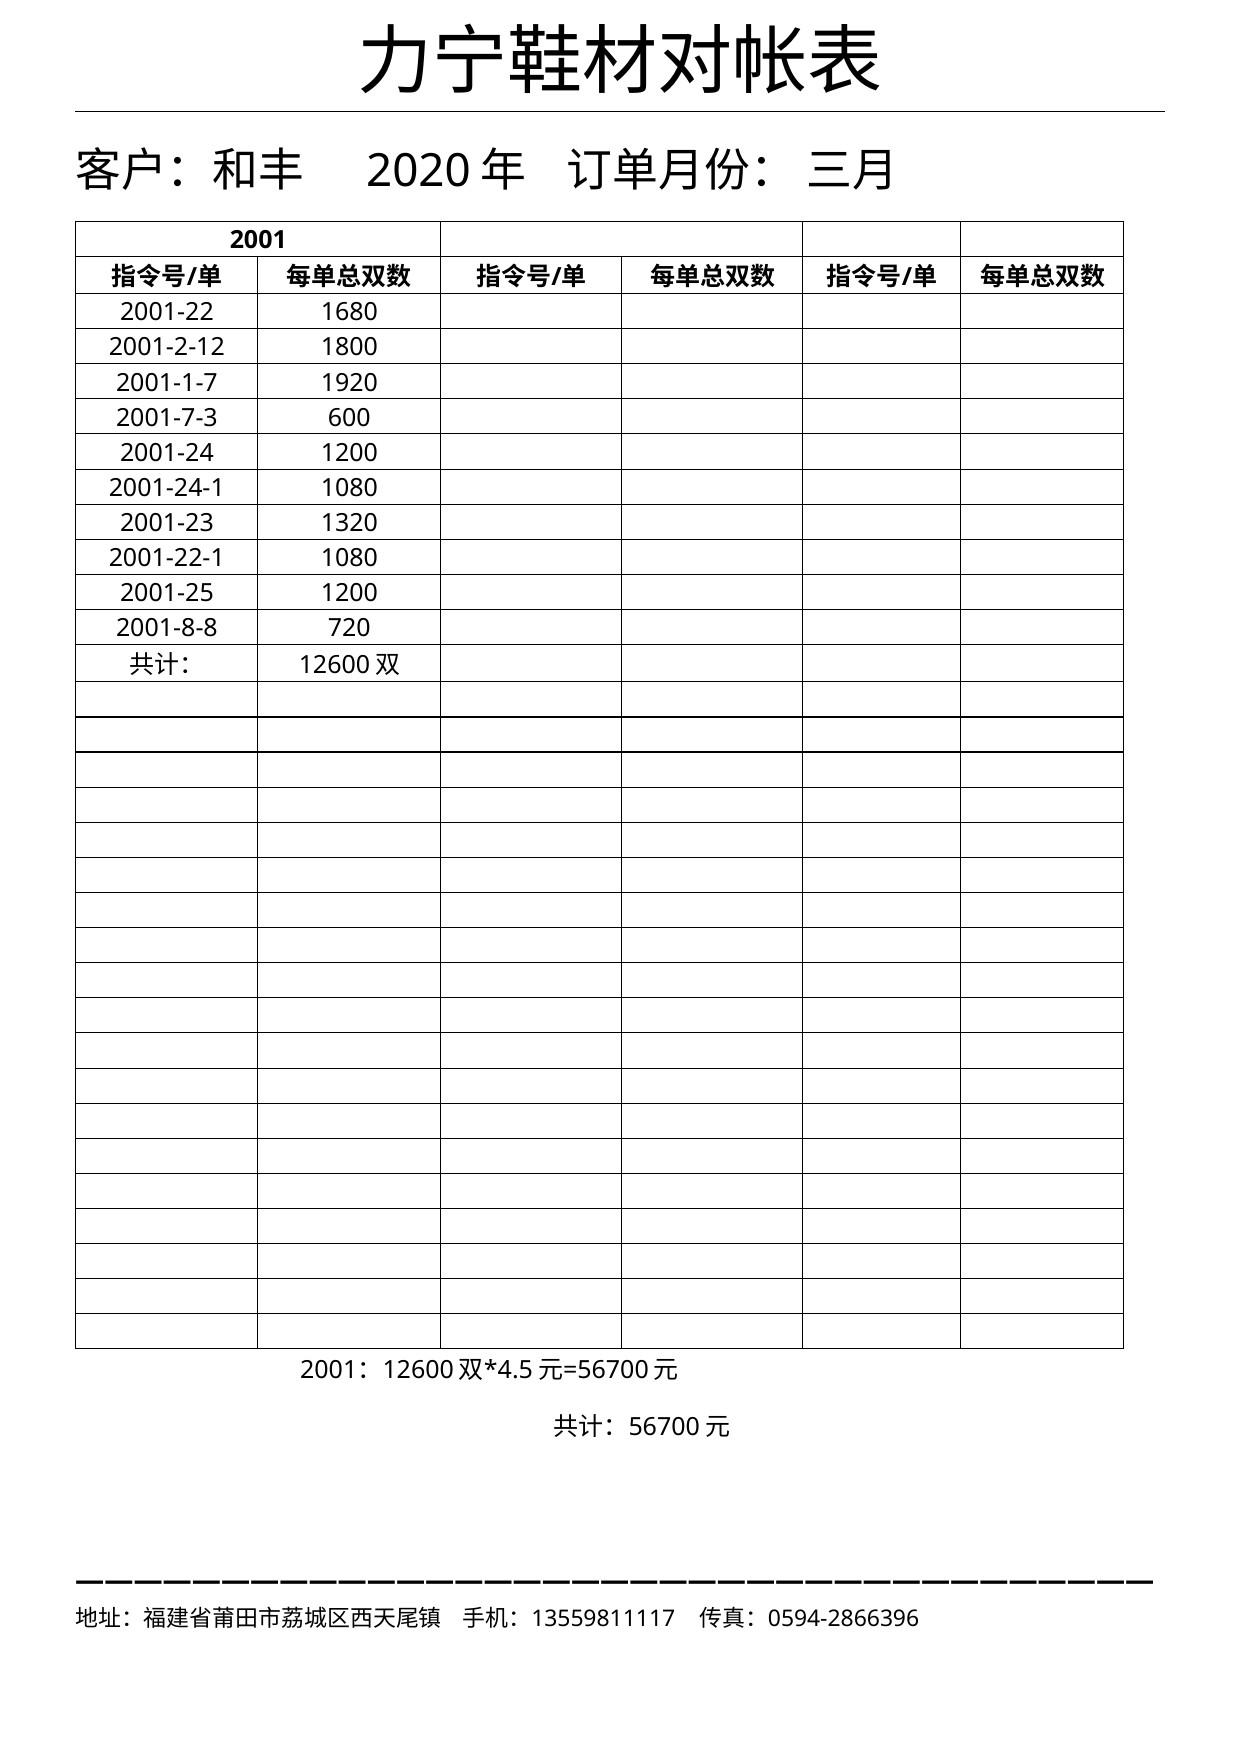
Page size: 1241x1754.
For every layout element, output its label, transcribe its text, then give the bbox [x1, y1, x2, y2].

table_cell [441, 858, 621, 892]
table_cell 1920 [258, 364, 440, 398]
table_cell [622, 399, 802, 433]
table_cell [803, 610, 960, 644]
table_cell [258, 1104, 440, 1138]
table_cell [76, 682, 257, 716]
table_cell [622, 505, 802, 539]
table_cell [961, 1069, 1123, 1102]
table_cell [961, 893, 1123, 927]
table_cell [441, 610, 621, 644]
table_cell 1080 [258, 470, 440, 503]
table_cell [76, 998, 257, 1032]
table_cell [622, 1139, 802, 1173]
table_cell [961, 928, 1123, 962]
table_cell [441, 645, 621, 681]
table_cell [441, 329, 621, 363]
table_cell 每单总双数 [961, 257, 1123, 293]
table_cell [803, 1279, 960, 1313]
table_cell [961, 329, 1123, 363]
table_cell 2001-22-1 [76, 540, 257, 574]
table_cell [258, 1139, 440, 1173]
table_cell [961, 470, 1123, 503]
table_cell [961, 399, 1123, 433]
table_cell 指令号/单 [803, 257, 960, 293]
table_cell 2001-7-3 [76, 399, 257, 433]
table_header [803, 222, 960, 256]
table_cell [622, 294, 802, 328]
table_cell [76, 1104, 257, 1138]
table_cell [622, 928, 802, 962]
table_cell [961, 610, 1123, 644]
table_cell 1080 [258, 540, 440, 574]
table_cell [803, 505, 960, 539]
table_cell [76, 1209, 257, 1243]
table_cell [441, 1209, 621, 1243]
text 共计：56700元 [75, 1406, 1165, 1443]
table_cell [622, 823, 802, 857]
table_cell [803, 1033, 960, 1067]
table_cell [803, 858, 960, 892]
table_cell [441, 1174, 621, 1208]
table_cell [961, 753, 1123, 787]
text 2001：12600双*4.5元=56700元 [75, 1349, 1165, 1386]
table_cell 每单总双数 [258, 257, 440, 293]
table_cell [441, 1244, 621, 1278]
table_cell [803, 575, 960, 609]
table_cell [961, 1279, 1123, 1313]
table_cell [258, 1314, 440, 1348]
table_cell [258, 963, 440, 997]
table_cell 每单总双数 [622, 257, 802, 293]
table_cell [622, 540, 802, 574]
table_cell [803, 823, 960, 857]
table_header [961, 222, 1123, 256]
table_cell [622, 364, 802, 398]
table_cell [441, 998, 621, 1032]
table_cell [622, 1209, 802, 1243]
table_cell [441, 1279, 621, 1313]
table_cell 1800 [258, 329, 440, 363]
table_cell [258, 1209, 440, 1243]
table_cell [258, 893, 440, 927]
table_cell [961, 575, 1123, 609]
table_cell [441, 823, 621, 857]
table_cell [803, 1069, 960, 1102]
table_cell [441, 963, 621, 997]
table_cell [622, 1244, 802, 1278]
table_cell 2001-23 [76, 505, 257, 539]
table_cell [803, 364, 960, 398]
table_cell [961, 788, 1123, 822]
table_cell [803, 1139, 960, 1173]
table_cell [76, 753, 257, 787]
table_cell [258, 1033, 440, 1067]
table_cell [961, 1209, 1123, 1243]
table_cell [258, 788, 440, 822]
table_cell [441, 540, 621, 574]
table_cell [622, 1314, 802, 1348]
table_cell [961, 858, 1123, 892]
table_cell [441, 788, 621, 822]
table_cell [961, 294, 1123, 328]
table_cell [803, 399, 960, 433]
table_cell [961, 1244, 1123, 1278]
table_cell [622, 788, 802, 822]
table_cell [258, 1174, 440, 1208]
table_cell [441, 1069, 621, 1102]
table_cell [803, 788, 960, 822]
table_cell 2001-24 [76, 434, 257, 468]
table_cell [622, 329, 802, 363]
table_cell [803, 963, 960, 997]
table_cell [441, 1033, 621, 1067]
table_cell [258, 928, 440, 962]
table_cell [258, 682, 440, 716]
table_cell [76, 928, 257, 962]
table_cell [961, 1104, 1123, 1138]
table_cell 1200 [258, 575, 440, 609]
table_cell 指令号/单 [441, 257, 621, 293]
table_cell [803, 540, 960, 574]
table_cell [622, 1279, 802, 1313]
table_cell [441, 928, 621, 962]
table_cell [441, 893, 621, 927]
table_cell [622, 575, 802, 609]
table_cell [622, 470, 802, 503]
table_cell [803, 928, 960, 962]
table_cell [441, 470, 621, 503]
table_cell [441, 753, 621, 787]
table_cell [961, 998, 1123, 1032]
table_cell [441, 682, 621, 716]
table_cell [961, 963, 1123, 997]
table_cell [76, 893, 257, 927]
table_cell [441, 434, 621, 468]
table_cell [76, 1069, 257, 1102]
table_cell [803, 1209, 960, 1243]
table_cell [441, 1314, 621, 1348]
table_cell 1200 [258, 434, 440, 468]
table_cell [258, 998, 440, 1032]
table_cell 2001-25 [76, 575, 257, 609]
table_cell [803, 1314, 960, 1348]
table_cell [441, 505, 621, 539]
table_cell [441, 1139, 621, 1173]
table_cell [803, 1244, 960, 1278]
table_cell [622, 963, 802, 997]
table_cell 1320 [258, 505, 440, 539]
table_cell [803, 753, 960, 787]
table_cell [76, 1244, 257, 1278]
table_cell [622, 1069, 802, 1102]
table_cell [961, 434, 1123, 468]
table_cell 共计： [76, 645, 257, 681]
table_cell [622, 434, 802, 468]
table_cell [441, 294, 621, 328]
table_cell [961, 1174, 1123, 1208]
table_cell [258, 1069, 440, 1102]
table_cell [961, 1314, 1123, 1348]
table_cell [76, 1033, 257, 1067]
table_cell [258, 718, 440, 751]
table_cell [76, 823, 257, 857]
text 客户：和丰 2020年 订单月份： 三月 [75, 133, 1165, 200]
table_cell [258, 858, 440, 892]
table_cell 2001-1-7 [76, 364, 257, 398]
table_cell [76, 1174, 257, 1208]
table_header 2001 [76, 222, 440, 256]
table_cell [622, 858, 802, 892]
table_cell [803, 470, 960, 503]
table_cell [961, 364, 1123, 398]
table_cell [803, 682, 960, 716]
table_cell [258, 753, 440, 787]
table_cell [622, 893, 802, 927]
table_cell [803, 1174, 960, 1208]
table_cell 1680 [258, 294, 440, 328]
table_cell [258, 1279, 440, 1313]
table_cell [961, 645, 1123, 681]
table_header [441, 222, 802, 256]
table_cell [803, 1104, 960, 1138]
table_cell [441, 399, 621, 433]
table_cell [441, 718, 621, 751]
table_cell [76, 963, 257, 997]
table_cell [803, 329, 960, 363]
table_cell [76, 788, 257, 822]
table_cell [622, 718, 802, 751]
table_cell 2001-8-8 [76, 610, 257, 644]
table_cell [803, 294, 960, 328]
table_cell [76, 858, 257, 892]
table_cell 2001-2-12 [76, 329, 257, 363]
table_cell [961, 718, 1123, 751]
table_cell 2001-22 [76, 294, 257, 328]
table_cell [961, 823, 1123, 857]
table_cell [76, 1139, 257, 1173]
table_cell [622, 1033, 802, 1067]
table_cell [961, 540, 1123, 574]
table_cell 2001-24-1 [76, 470, 257, 503]
table_cell [76, 718, 257, 751]
table_cell [441, 364, 621, 398]
table_cell [258, 823, 440, 857]
table_cell [961, 1033, 1123, 1067]
table_cell [622, 645, 802, 681]
table_cell [961, 682, 1123, 716]
table_cell [76, 1314, 257, 1348]
table_cell [622, 682, 802, 716]
table_cell [803, 718, 960, 751]
table_cell [961, 1139, 1123, 1173]
table_cell [622, 753, 802, 787]
table_cell [622, 610, 802, 644]
table_cell 指令号/单 [76, 257, 257, 293]
table_cell [803, 434, 960, 468]
table_cell [803, 645, 960, 681]
table_cell [441, 1104, 621, 1138]
table_cell 12600双 [258, 645, 440, 681]
table_cell [961, 505, 1123, 539]
table_cell [258, 1244, 440, 1278]
table_cell [441, 575, 621, 609]
table_cell 720 [258, 610, 440, 644]
table_cell [622, 1174, 802, 1208]
table_cell [803, 998, 960, 1032]
table_cell [76, 1279, 257, 1313]
table_cell [622, 1104, 802, 1138]
table_cell [622, 998, 802, 1032]
table_cell 600 [258, 399, 440, 433]
table_cell [803, 893, 960, 927]
